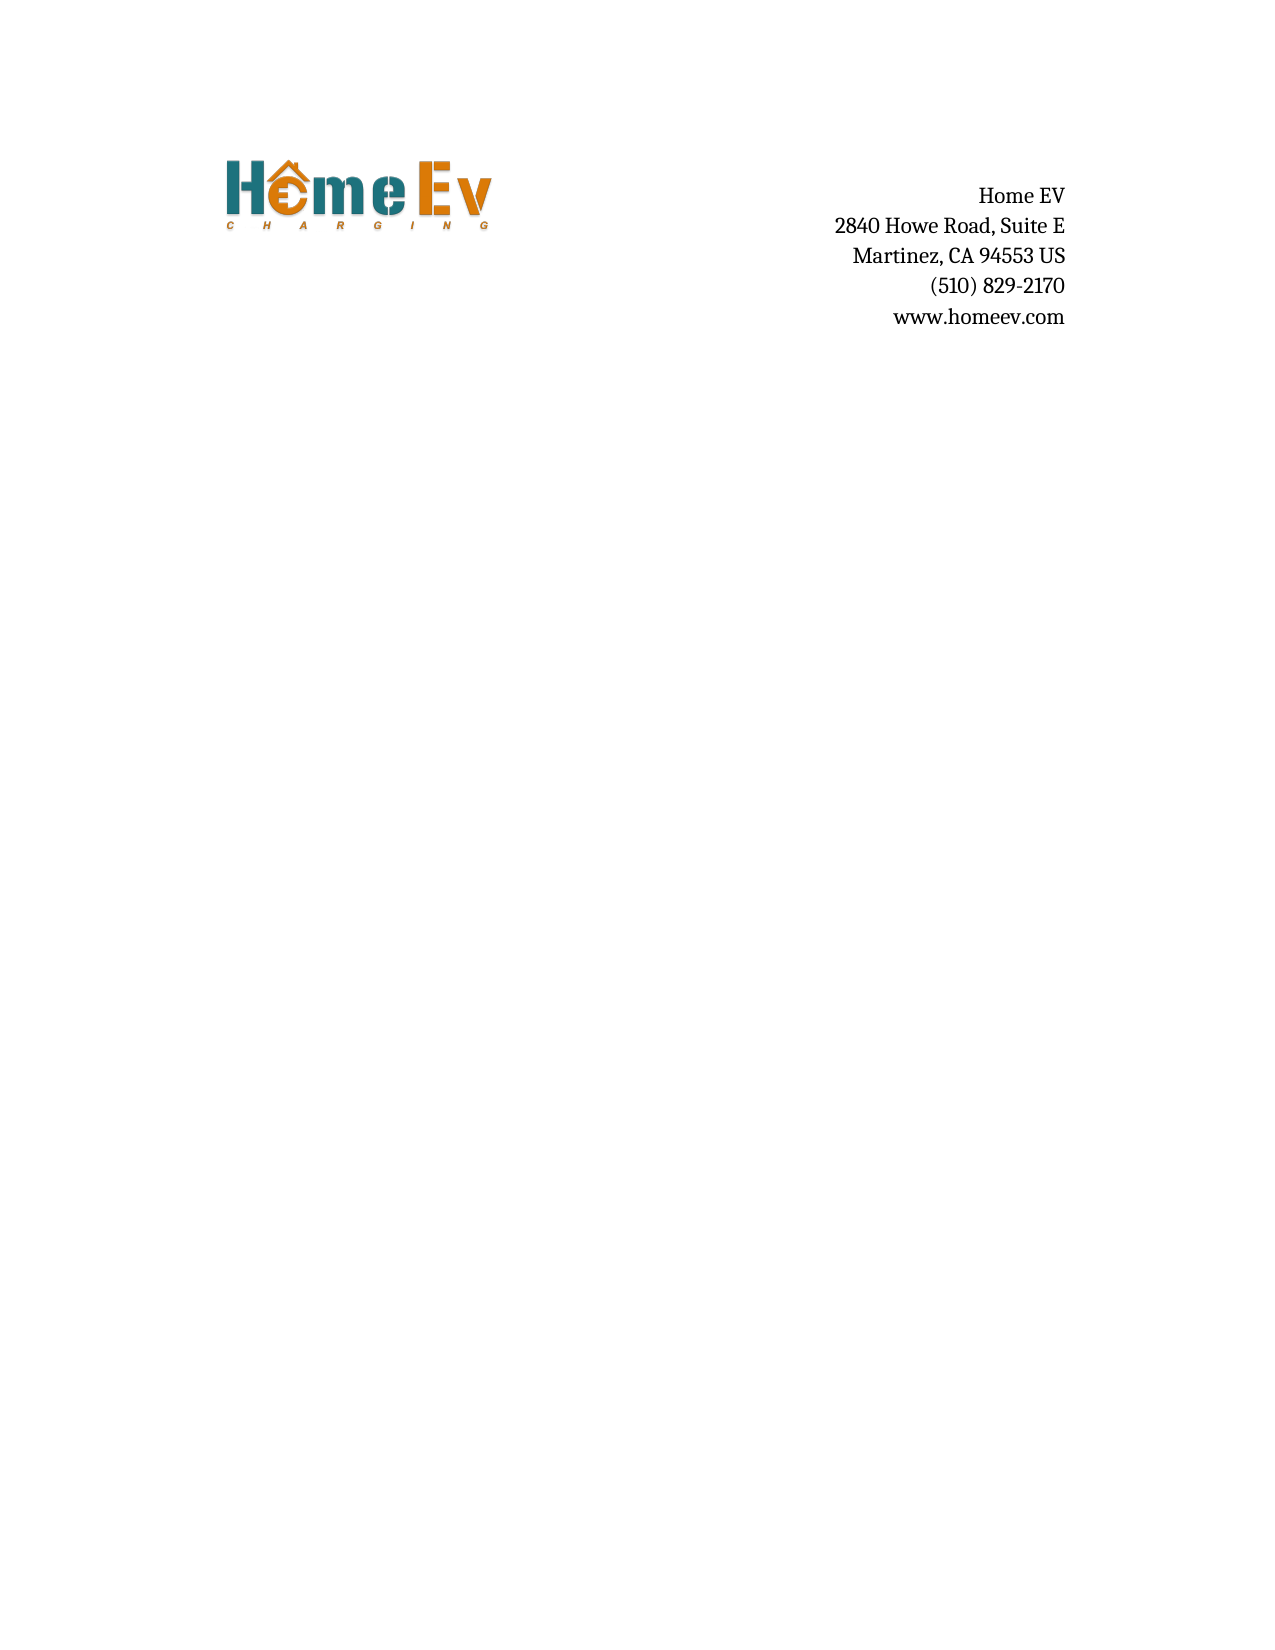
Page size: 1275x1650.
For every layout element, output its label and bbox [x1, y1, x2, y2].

picture [206, 152, 507, 240]
